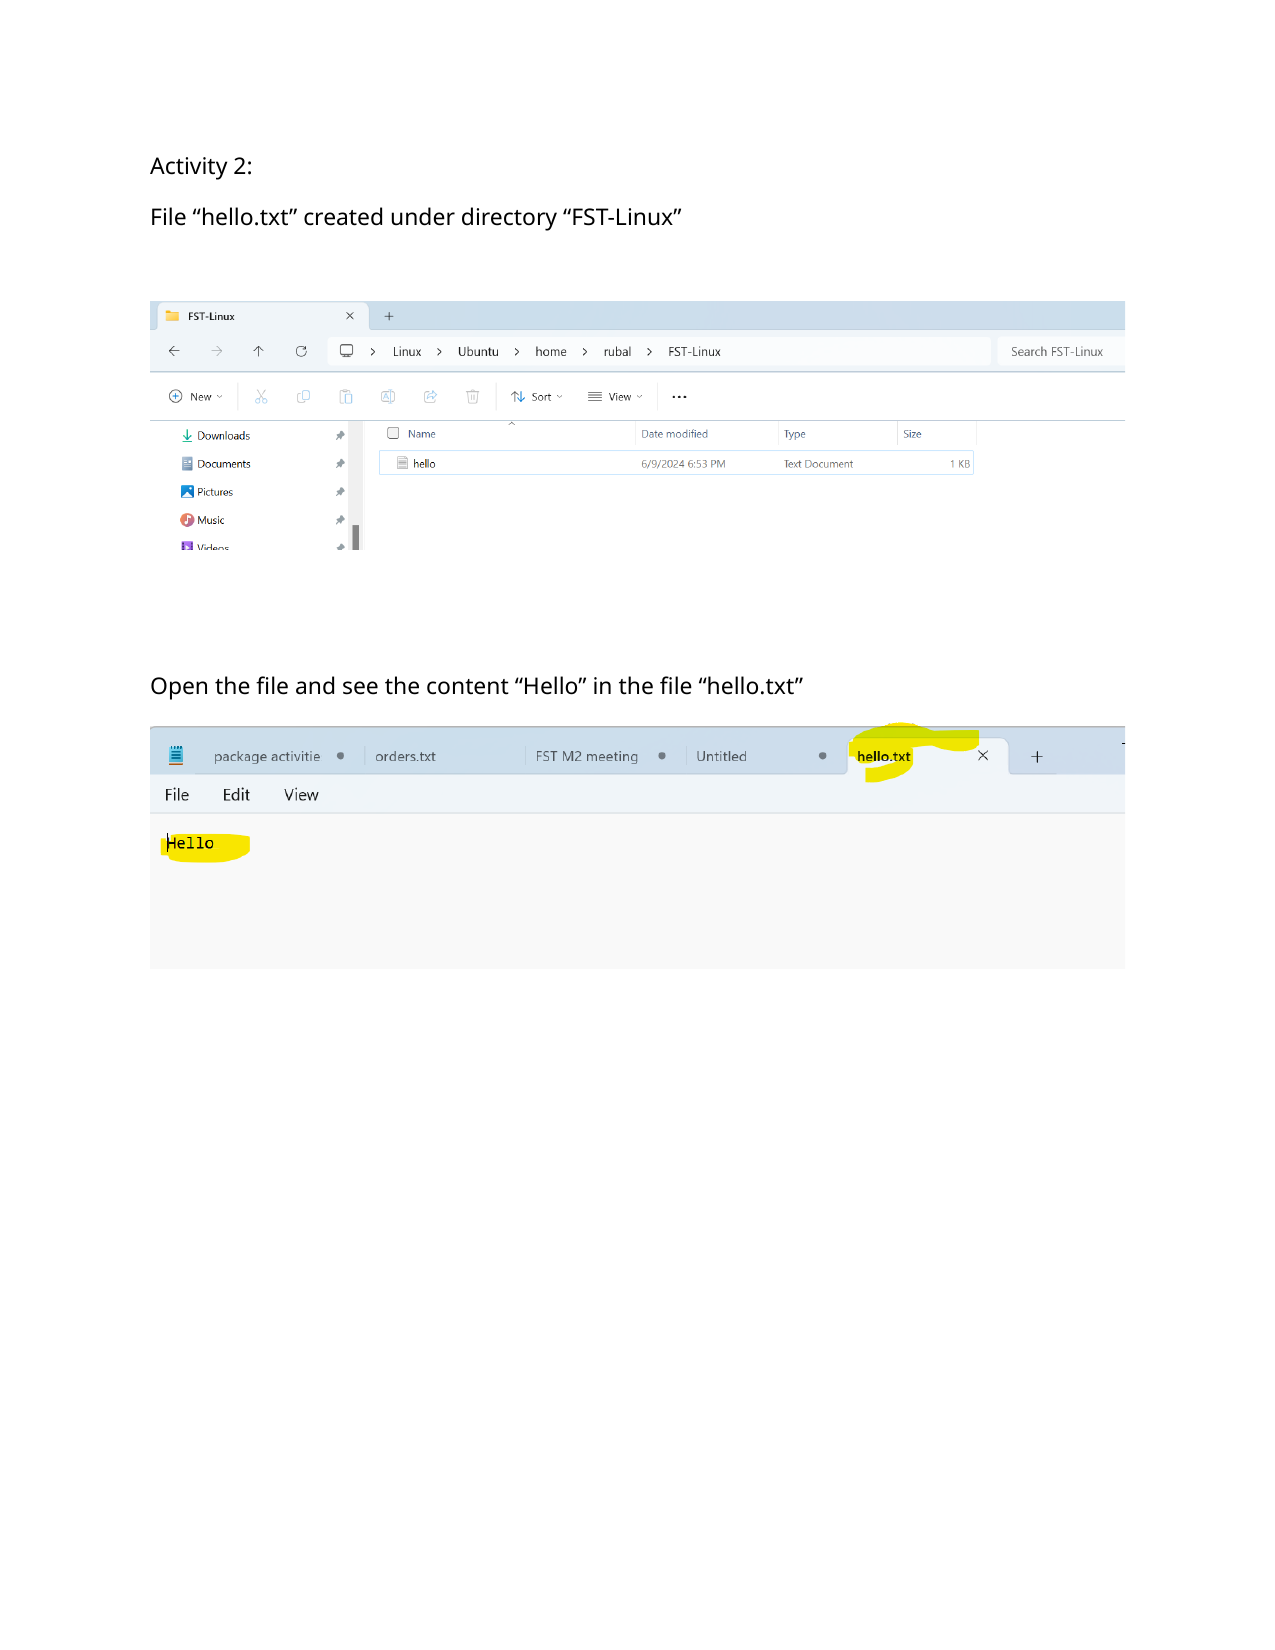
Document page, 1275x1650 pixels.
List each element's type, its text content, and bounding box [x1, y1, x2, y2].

text Activity 2: [150, 150, 1125, 181]
text Open the file and see the content “Hello” in the file “hello.txt” [150, 670, 1125, 701]
picture [150, 720, 1125, 969]
text File “hello.txt” created under directory “FST-Linux” [150, 200, 1125, 232]
picture [150, 301, 1125, 550]
